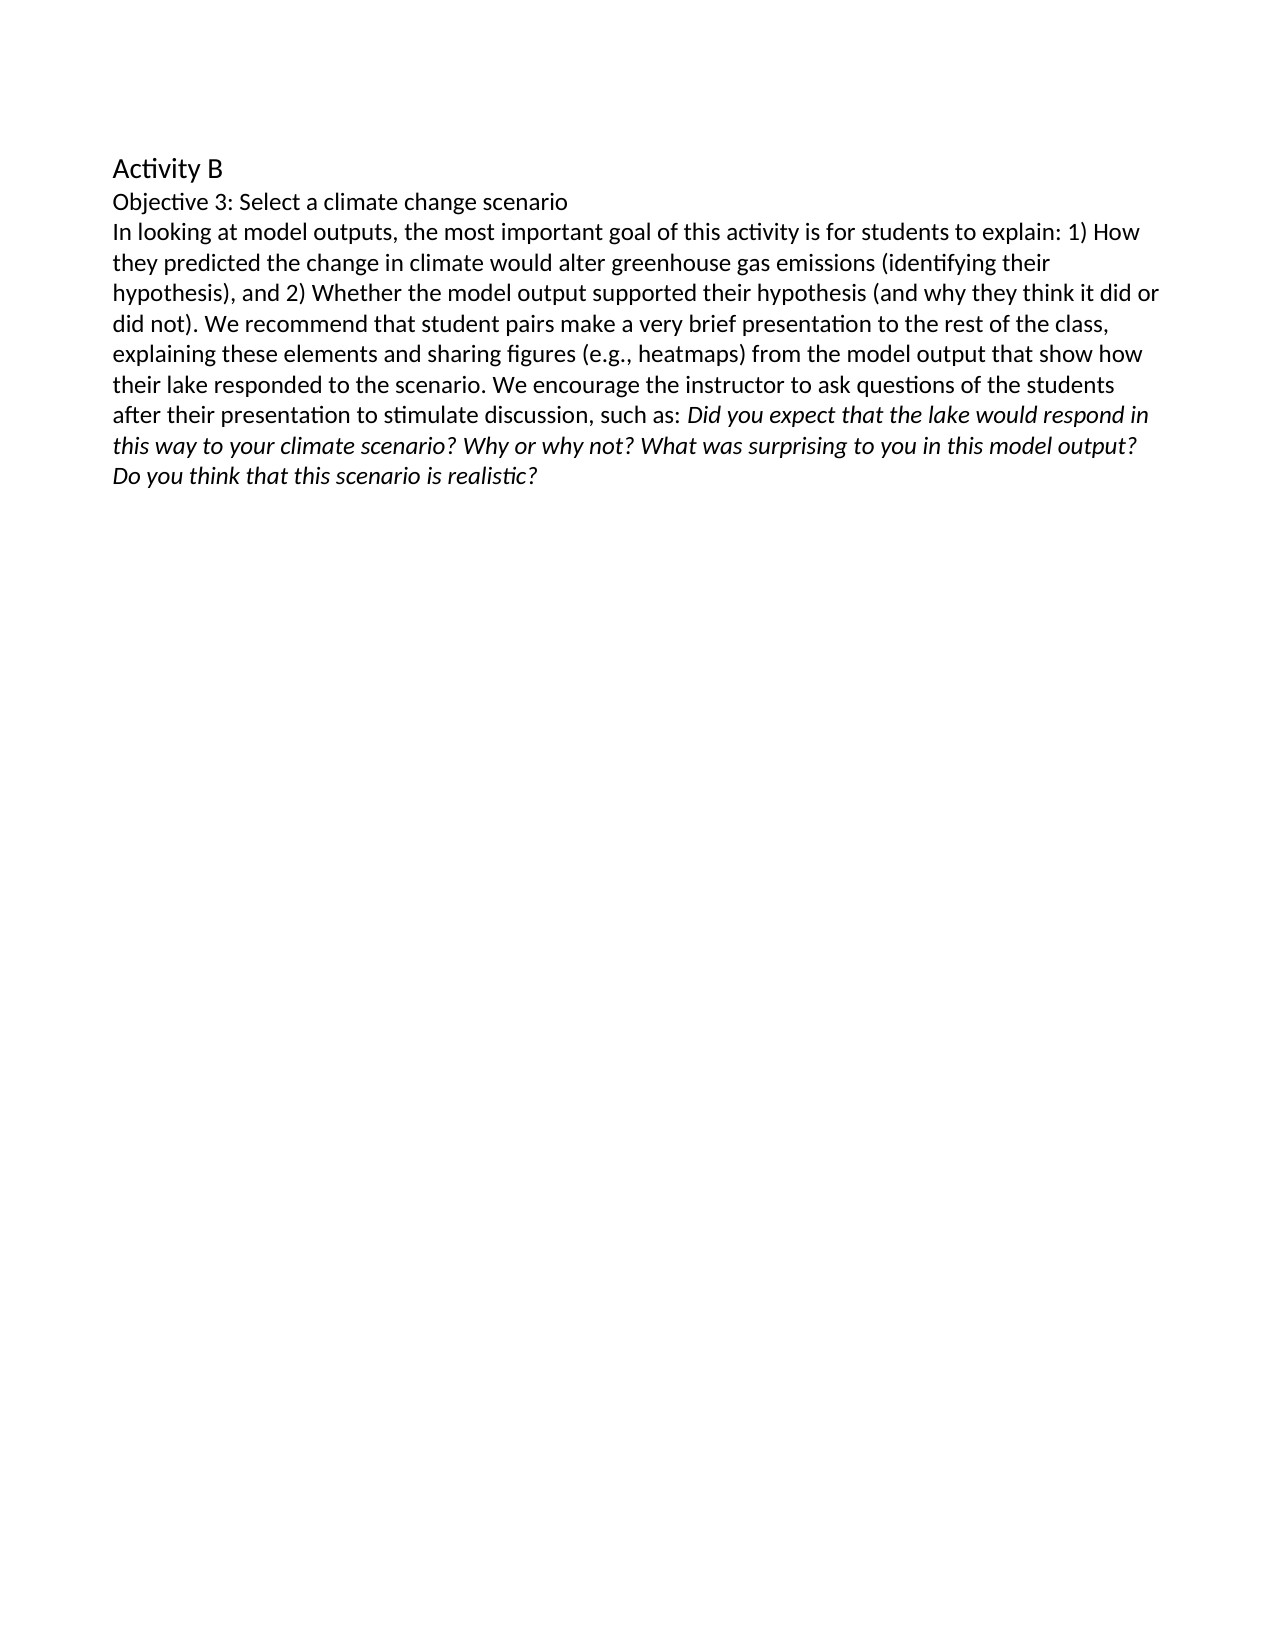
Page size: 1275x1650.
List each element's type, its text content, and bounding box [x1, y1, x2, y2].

text Objective 3: Select a climate change scenario [112, 186, 1162, 216]
subtitle Activity B [112, 150, 1162, 186]
text In looking at model outputs, the most important goal of this activity is for students to explain: 1) How they predicted the change in climate would alter greenhouse gas emissions (identifying their hypothesis), and 2) Whether the model output supported their hypothesis (and why they think it did or did not). We recommend that student pairs make a very brief presentation to the rest of the class, explaining these elements and sharing figures (e.g., heatmaps) from the model output that show how their lake responded to the scenario. We encourage the instructor to ask questions of the students after their presentation to stimulate discussion, such as: Did you expect that the lake would respond in this way to your climate scenario? Why or why not? What was surprising to you in this model output? Do you think that this scenario is realistic? [112, 216, 1162, 491]
